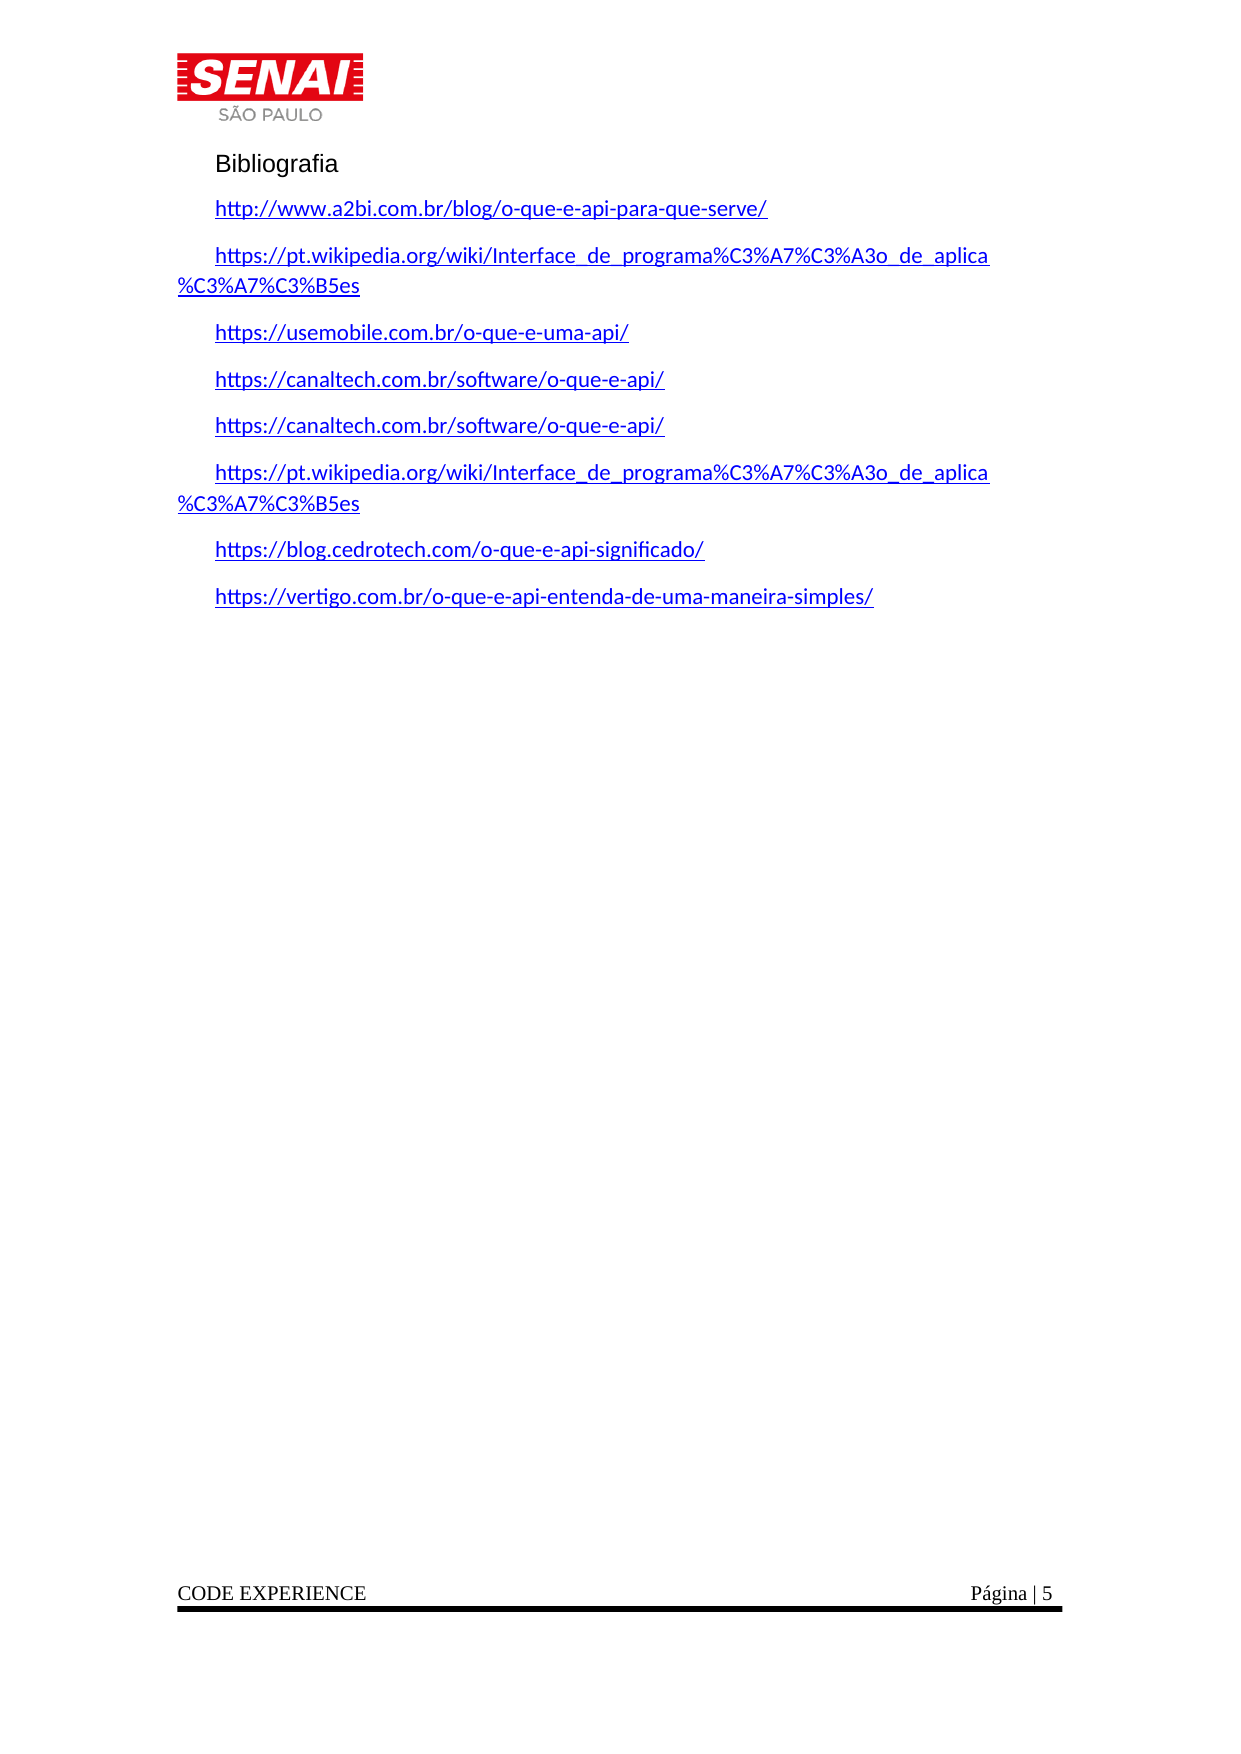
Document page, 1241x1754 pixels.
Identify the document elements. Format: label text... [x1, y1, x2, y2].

text https://pt.wikipedia.org/wiki/Interface_de_programa%C3%A7%C3%A3o_de_aplica%C3%A7%C3%B5es [177, 458, 1063, 517]
text https://canaltech.com.br/software/o-que-e-api/ [177, 365, 1063, 393]
text https://usemobile.com.br/o-que-e-uma-api/ [177, 318, 1063, 346]
text https://vertigo.com.br/o-que-e-api-entenda-de-uma-maneira-simples/ [177, 582, 1063, 611]
text http://www.a2bi.com.br/blog/o-que-e-api-para-que-serve/ [177, 194, 1063, 222]
text https://blog.cedrotech.com/o-que-e-api-significado/ [177, 536, 1063, 564]
picture [177, 1606, 1063, 1612]
picture [177, 53, 364, 121]
text Bibliografia [177, 148, 1063, 177]
text https://pt.wikipedia.org/wiki/Interface_de_programa%C3%A7%C3%A3o_de_aplica%C3%A7%C3%B5es [177, 241, 1063, 299]
text https://canaltech.com.br/software/o-que-e-api/ [177, 412, 1063, 440]
